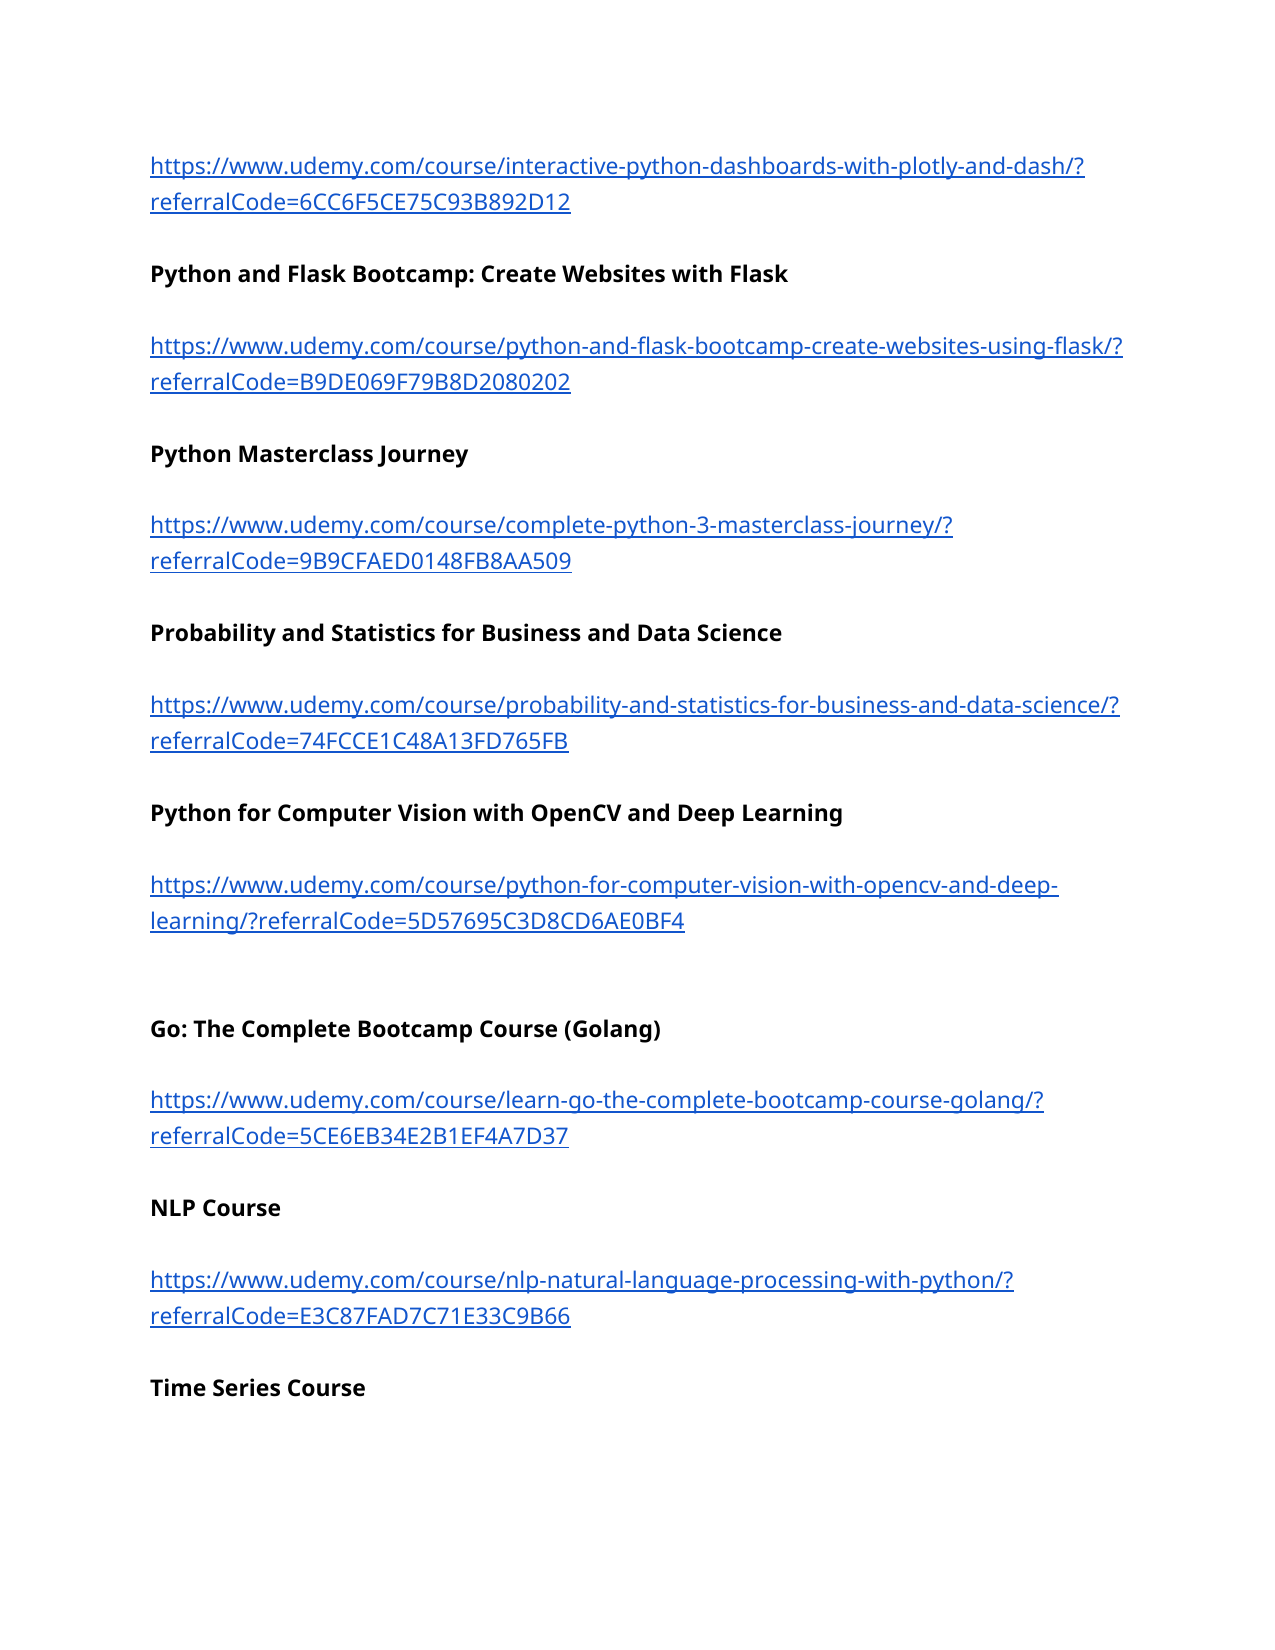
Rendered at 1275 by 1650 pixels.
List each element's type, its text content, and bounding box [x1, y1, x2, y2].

text https://www.udemy.com/course/complete-python-3-masterclass-journey/?referralCode=9B9CFAED0148FB8AA509 [150, 509, 1125, 577]
text Go: The Complete Bootcamp Course (Golang) [150, 1012, 1125, 1044]
text https://www.udemy.com/course/nlp-natural-language-processing-with-python/?referralCode=E3C87FAD7C71E33C9B66 [150, 1264, 1125, 1331]
text Probability and Statistics for Business and Data Science [150, 617, 1125, 648]
text NLP Course [150, 1192, 1125, 1223]
text https://www.udemy.com/course/interactive-python-dashboards-with-plotly-and-dash/?referralCode=6CC6F5CE75C93B892D12 [150, 150, 1125, 217]
text Python for Computer Vision with OpenCV and Deep Learning [150, 797, 1125, 828]
text Time Series Course [150, 1372, 1125, 1403]
text Python Masterclass Journey [150, 437, 1125, 469]
text https://www.udemy.com/course/learn-go-the-complete-bootcamp-course-golang/?referralCode=5CE6EB34E2B1EF4A7D37 [150, 1084, 1125, 1152]
text https://www.udemy.com/course/python-and-flask-bootcamp-create-websites-using-flask/?referralCode=B9DE069F79B8D2080202 [150, 330, 1125, 397]
text https://www.udemy.com/course/probability-and-statistics-for-business-and-data-science/?referralCode=74FCCE1C48A13FD765FB [150, 689, 1125, 756]
text https://www.udemy.com/course/python-for-computer-vision-with-opencv-and-deep-learning/?referralCode=5D57695C3D8CD6AE0BF4 [150, 869, 1125, 936]
text Python and Flask Bootcamp: Create Websites with Flask [150, 258, 1125, 289]
